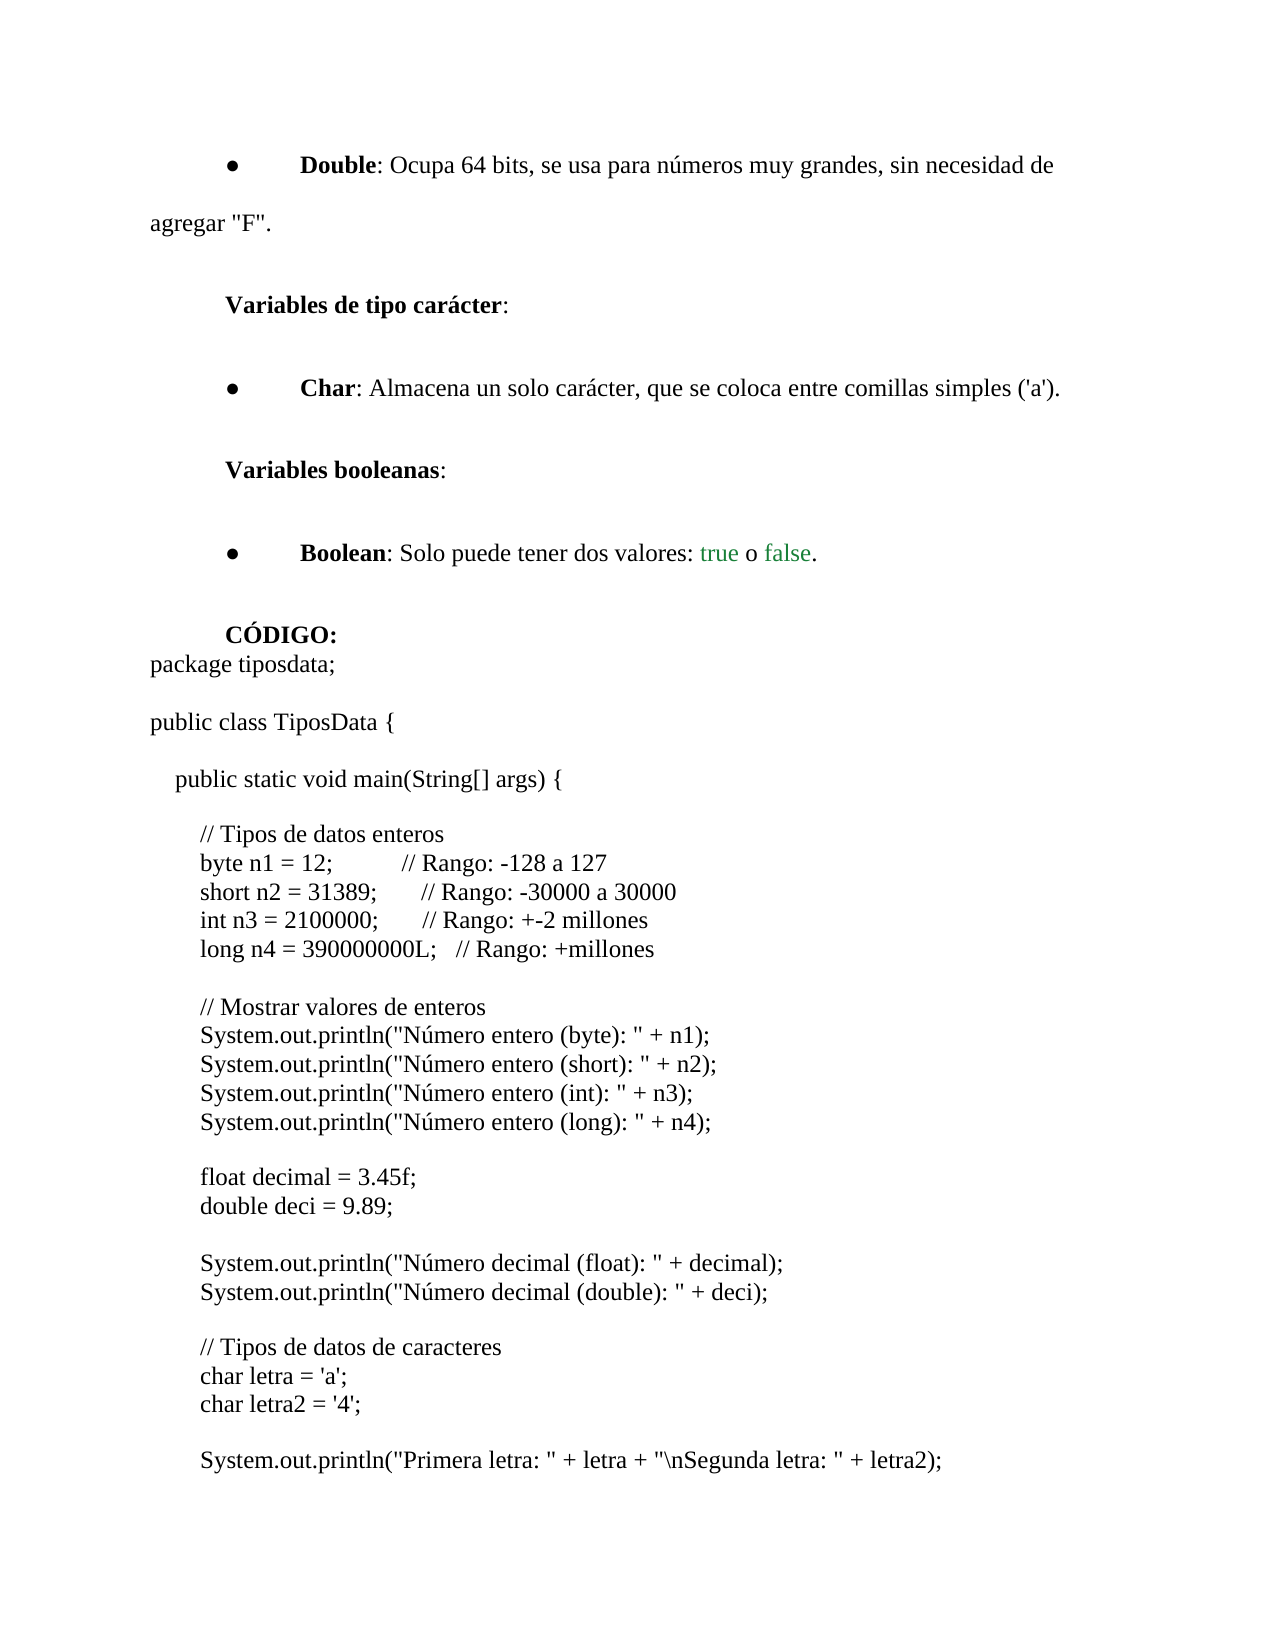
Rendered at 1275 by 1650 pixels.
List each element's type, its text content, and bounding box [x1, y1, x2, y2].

text // Tipos de datos de caracteres [150, 1332, 1125, 1361]
text byte n1 = 12; // Rango: -128 a 127 [150, 848, 1125, 877]
text char letra2 = '4'; [150, 1389, 1125, 1418]
text public class TiposData { [150, 707, 1125, 736]
text System.out.println("Número entero (short): " + n2); [150, 1049, 1125, 1078]
text Variables booleanas: [150, 455, 1125, 484]
text Variables de tipo carácter: [150, 290, 1125, 319]
text // Mostrar valores de enteros [150, 992, 1125, 1021]
list Boolean: Solo puede tener dos valores: true o false. [150, 538, 1125, 567]
text float decimal = 3.45f; [150, 1162, 1125, 1191]
text System.out.println("Primera letra: " + letra + "\nSegunda letra: " + letra2); [150, 1445, 1125, 1473]
text long n4 = 390000000L; // Rango: +millones [150, 934, 1125, 963]
text int n3 = 2100000; // Rango: +-2 millones [150, 906, 1125, 934]
text System.out.println("Número decimal (double): " + deci); [150, 1277, 1125, 1306]
list Double: Ocupa 64 bits, se usa para números muy grandes, sin necesidad de agregar "F". [150, 150, 1125, 236]
text short n2 = 31389; // Rango: -30000 a 30000 [150, 877, 1125, 906]
text double deci = 9.89; [150, 1191, 1125, 1219]
text System.out.println("Número entero (int): " + n3); [150, 1078, 1125, 1107]
text CÓDIGO: package tiposdata; [150, 621, 1125, 678]
text System.out.println("Número entero (long): " + n4); [150, 1107, 1125, 1136]
text public static void main(String[] args) { [150, 764, 1125, 793]
text System.out.println("Número decimal (float): " + decimal); [150, 1248, 1125, 1277]
text // Tipos de datos enteros [150, 819, 1125, 848]
list Char: Almacena un solo carácter, que se coloca entre comillas simples ('a'). [150, 373, 1125, 401]
text char letra = 'a'; [150, 1361, 1125, 1389]
text System.out.println("Número entero (byte): " + n1); [150, 1021, 1125, 1049]
